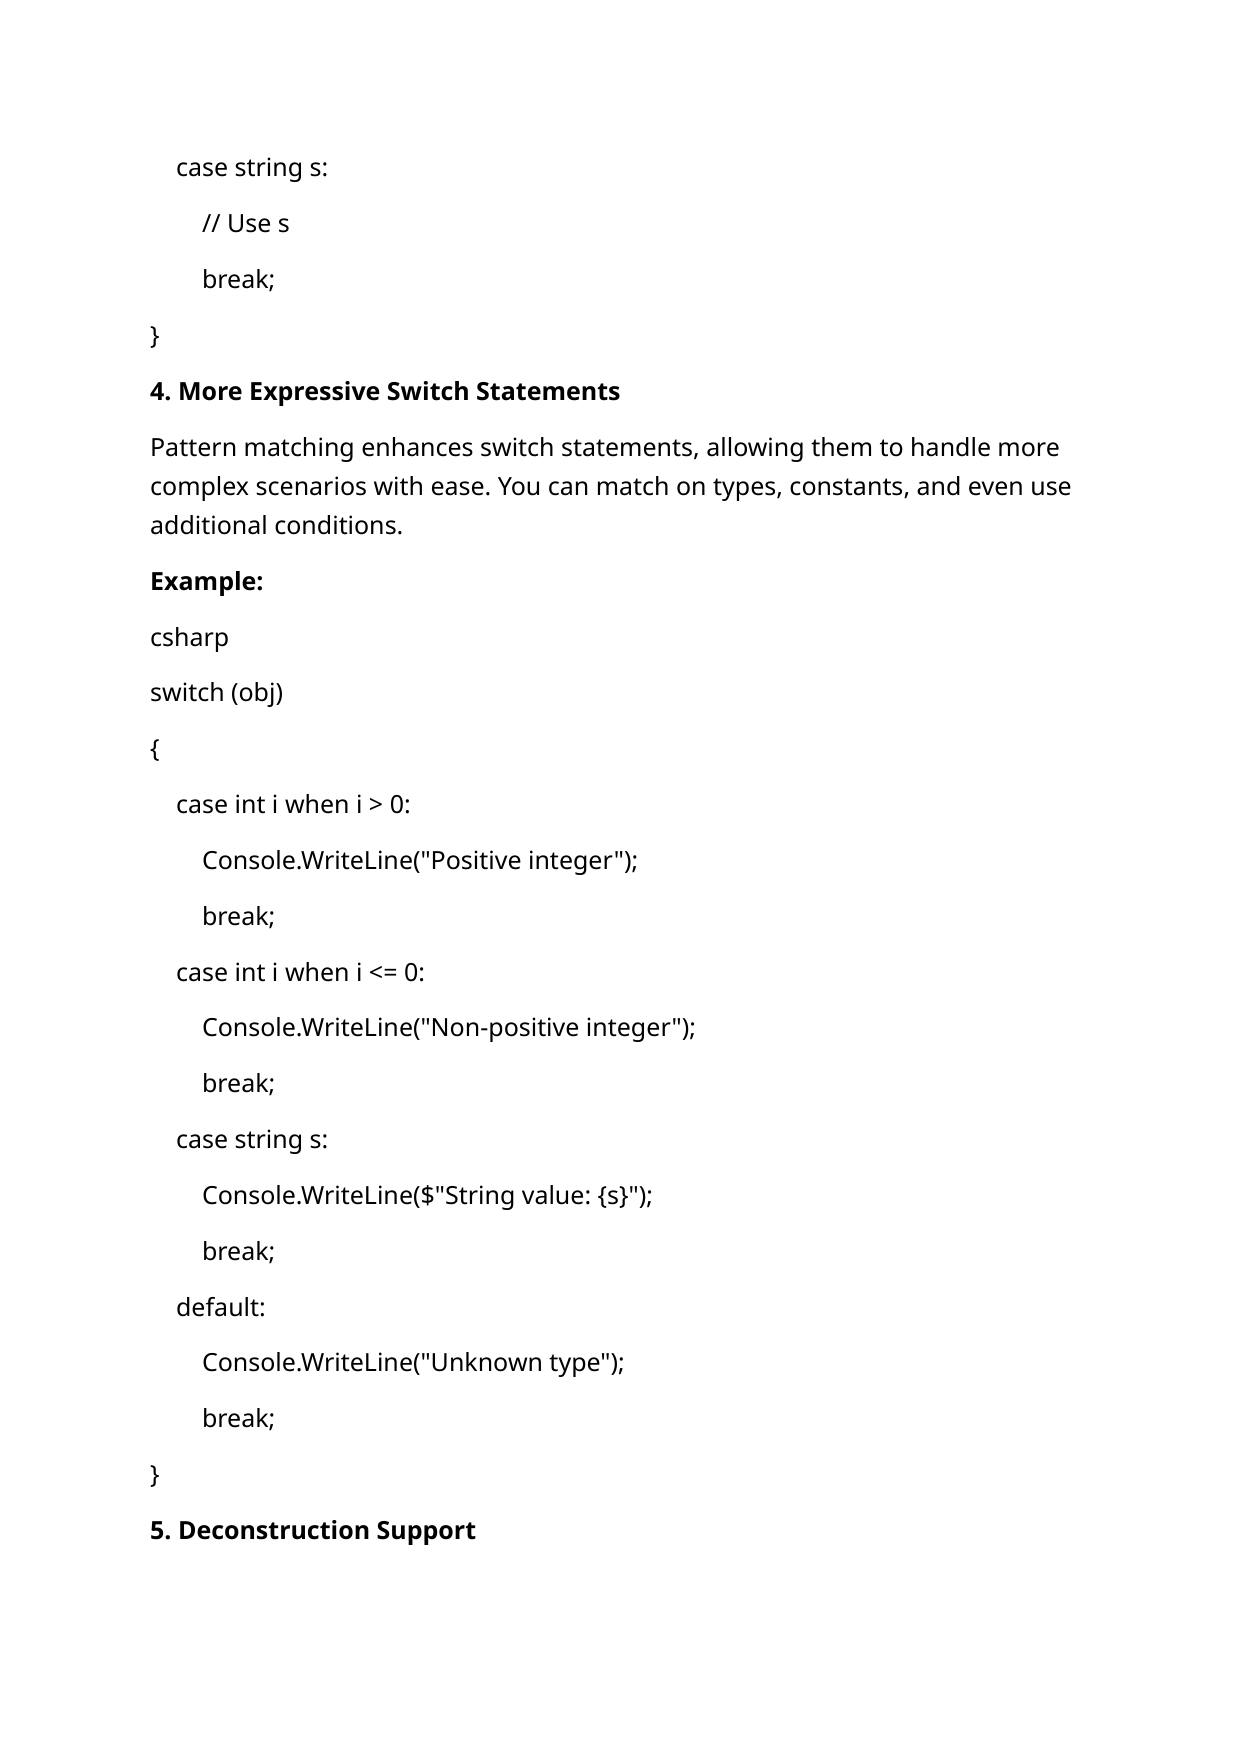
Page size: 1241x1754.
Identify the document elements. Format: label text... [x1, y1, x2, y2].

text 4. More Expressive Switch Statements [150, 373, 1090, 407]
text 5. Deconstruction Support [150, 1512, 1090, 1547]
text switch (obj) [150, 675, 1090, 709]
text default: [150, 1289, 1090, 1323]
text break; [150, 898, 1090, 932]
text break; [150, 1066, 1090, 1100]
text { [150, 731, 1090, 765]
text break; [150, 262, 1090, 296]
text } [150, 1457, 1090, 1491]
text break; [150, 1233, 1090, 1267]
text Console.WriteLine("Positive integer"); [150, 842, 1090, 877]
text Console.WriteLine("Unknown type"); [150, 1345, 1090, 1379]
text case int i when i <= 0: [150, 954, 1090, 988]
text Pattern matching enhances switch statements, allowing them to handle more complex scenarios with ease. You can match on types, constants, and even use additional conditions. [150, 429, 1090, 542]
text csharp [150, 619, 1090, 653]
text case string s: [150, 1122, 1090, 1156]
text case int i when i > 0: [150, 787, 1090, 821]
text Example: [150, 563, 1090, 597]
text case string s: [150, 150, 1090, 184]
text } [150, 317, 1090, 352]
text Console.WriteLine("Non-positive integer"); [150, 1010, 1090, 1044]
text break; [150, 1401, 1090, 1435]
text Console.WriteLine($"String value: {s}"); [150, 1177, 1090, 1212]
text // Use s [150, 206, 1090, 240]
